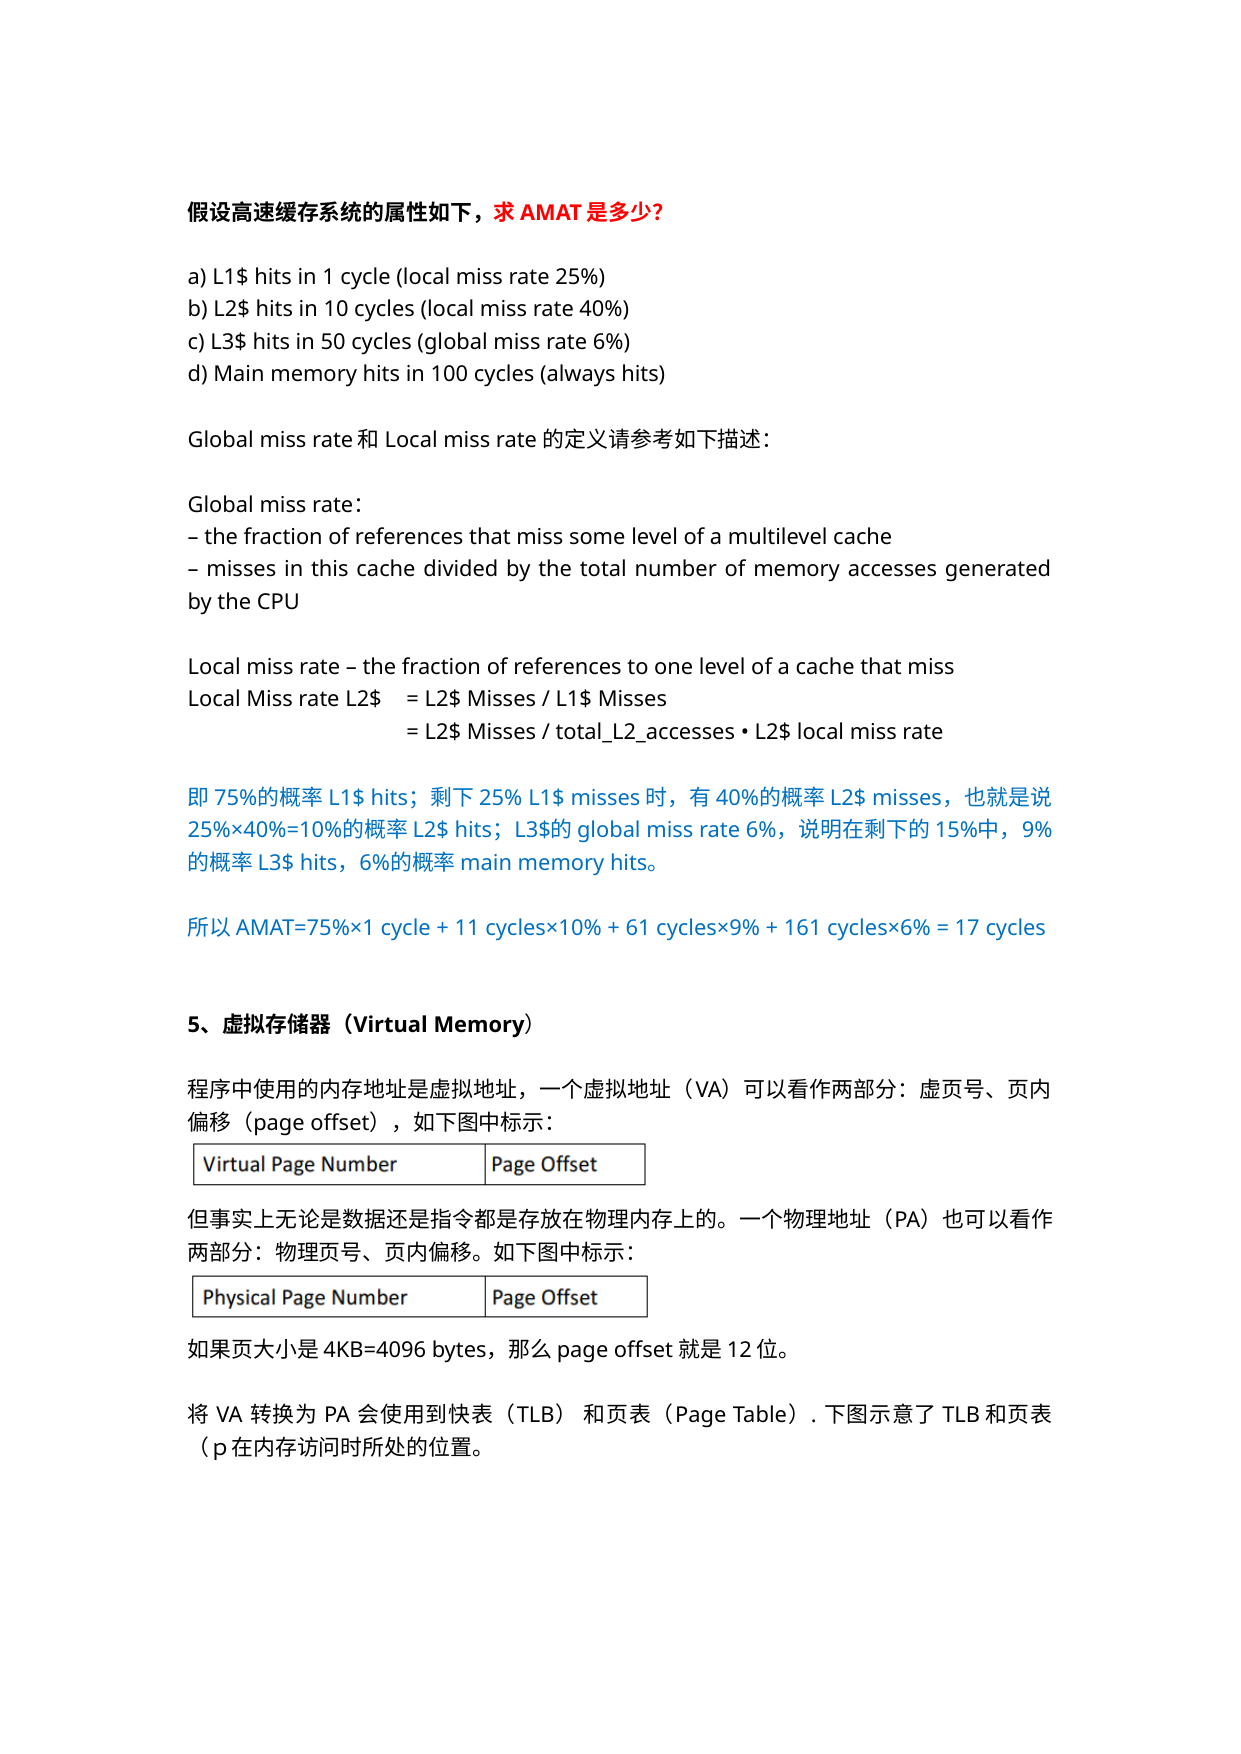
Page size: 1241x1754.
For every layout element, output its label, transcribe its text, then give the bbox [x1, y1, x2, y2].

picture [187, 1137, 656, 1196]
text – the fraction of references that miss some level of a multilevel cache [187, 519, 1053, 552]
text – misses in this cache divided by the total number of memory accesses generated by the CPU [187, 552, 1053, 617]
text Local miss rate – the fraction of references to one level of a cache that miss [187, 649, 1053, 682]
picture [187, 1267, 653, 1326]
text 如果页大小是4KB=4096 bytes，那么page offset 就是12位。 [187, 1332, 1053, 1364]
text d) Main memory hits in 100 cycles (always hits) [187, 357, 1053, 389]
text 5、虚拟存储器（Virtual Memory） [187, 1007, 1053, 1039]
text Local Miss rate L2$ = L2$ Misses / L1$ Misses [187, 682, 1053, 714]
text 即75%的概率L1$ hits；剩下25% L1$ misses时，有40%的概率L2$ misses，也就是说25%×40%=10%的概率L2$ hits；L3$的global miss rate 6%，说明在剩下的15%中，9%的概率L3$ hits，6%的概率main memory hits。 [187, 779, 1053, 877]
text = L2$ Misses / total_L2_accesses • L2$ local miss rate [362, 714, 1053, 747]
text c) L3$ hits in 50 cycles (global miss rate 6%) [187, 324, 1053, 357]
text Global miss rate： [187, 487, 1053, 519]
text Global miss rate和 Local miss rate 的定义请参考如下描述： [187, 422, 1053, 454]
text b) L2$ hits in 10 cycles (local miss rate 40%) [187, 292, 1053, 324]
text a) L1$ hits in 1 cycle (local miss rate 25%) [187, 259, 1053, 292]
text 将 VA 转换为 PA 会使用到快表（TLB） 和页表（Page Table）. 下图示意了TLB和页表（ｐ在内存访问时所处的位置。 [187, 1397, 1053, 1462]
text 程序中使用的内存地址是虚拟地址，一个虚拟地址（VA）可以看作两部分：虚页号、页内偏移（page offset），如下图中标示： [187, 1072, 1053, 1137]
text 所以AMAT=75%×1 cycle + 11 cycles×10% + 61 cycles×9% + 161 cycles×6% = 17 cycles [187, 909, 1053, 942]
text 假设高速缓存系统的属性如下，求AMAT是多少？ [187, 194, 1053, 227]
text 但事实上无论是数据还是指令都是存放在物理内存上的。一个物理地址（PA）也可以看作两部分：物理页号、页内偏移。如下图中标示： [187, 1202, 1053, 1267]
